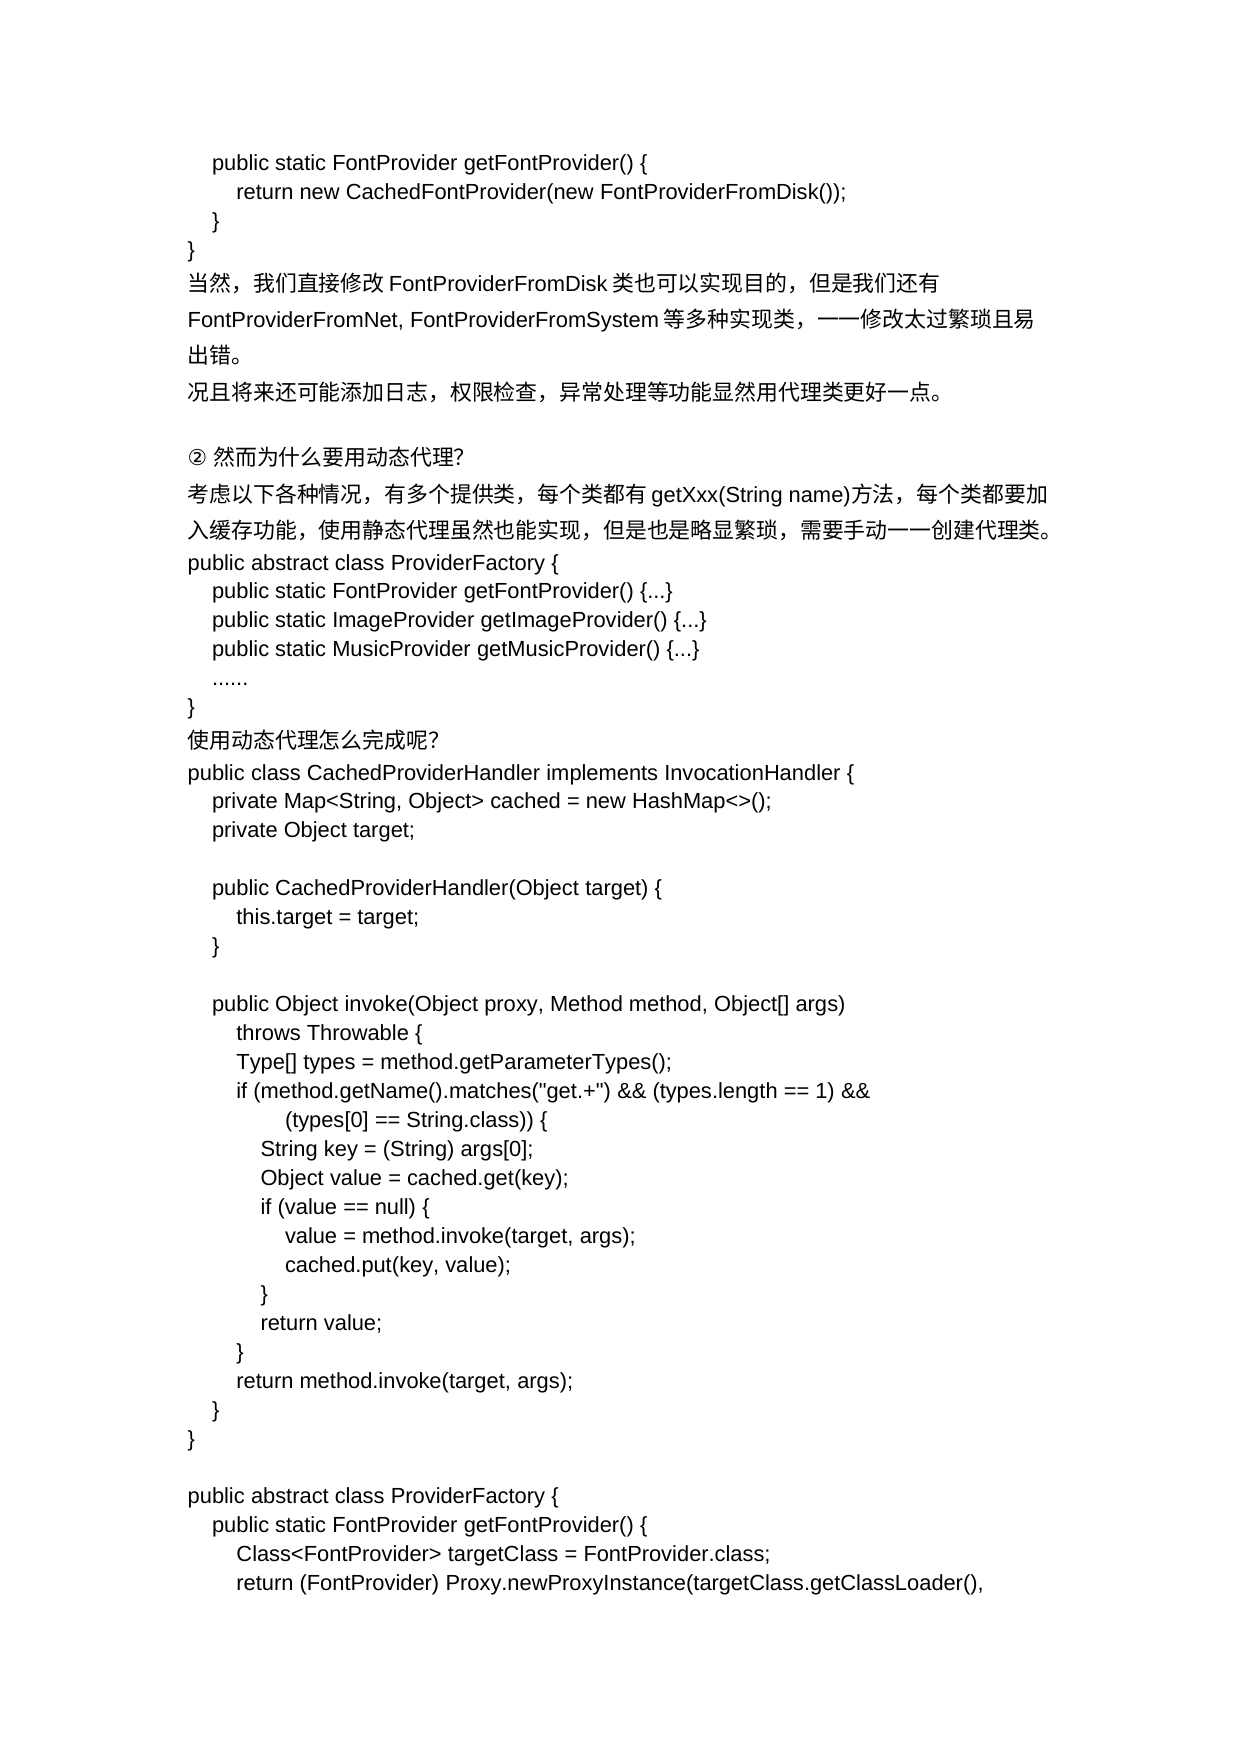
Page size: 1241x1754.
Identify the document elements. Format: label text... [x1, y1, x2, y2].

text return method.invoke(target, args); [187, 1368, 1053, 1393]
text public static FontProvider getFontProvider() { [187, 1512, 1053, 1538]
text public static FontProvider getFontProvider() {...} [187, 578, 1053, 603]
text Type[] types = method.getParameterTypes(); [187, 1049, 1053, 1074]
text } [187, 933, 1053, 958]
text private Object target; [187, 817, 1053, 843]
text String key = (String) args[0]; [187, 1136, 1053, 1161]
text 当然，我们直接修改FontProviderFromDisk类也可以实现目的，但是我们还有FontProviderFromNet, FontProviderFromSystem等多种实现类，一一修改太过繁琐且易出错。 况且将来还可能添加日志，权限检查，异常处理等功能显然用代理类更好一点。 ② 然而为什么要用动态代理？ 考虑以下各种情况，有多个提供类，每个类都有getXxx(String name)方法，每个类都要加入缓存功能，使用静态代理虽然也能实现，但是也是略显繁琐，需要手动一一创建代理类。 [187, 266, 1053, 545]
text } [187, 694, 1053, 719]
text } [187, 1339, 1053, 1364]
text } [187, 1281, 1053, 1306]
text throws Throwable { [187, 1020, 1053, 1045]
text return value; [187, 1310, 1053, 1335]
text if (value == null) { [187, 1194, 1053, 1219]
text private Map<String, Object> cached = new HashMap<>(); [187, 788, 1053, 814]
text Class<FontProvider> targetClass = FontProvider.class; [187, 1541, 1053, 1567]
text public static MusicProvider getMusicProvider() {...} [187, 636, 1053, 661]
text } [187, 1426, 1053, 1451]
text public class CachedProviderHandler implements InvocationHandler { [187, 759, 1053, 785]
text public static ImageProvider getImageProvider() {...} [187, 607, 1053, 632]
text this.target = target; [187, 904, 1053, 929]
text 使用动态代理怎么完成呢？ [187, 723, 1053, 755]
text ...... [187, 665, 1053, 690]
text public abstract class ProviderFactory { [187, 549, 1053, 574]
text value = method.invoke(target, args); [187, 1223, 1053, 1248]
text if (method.getName().matches("get.+") && (types.length == 1) && [187, 1078, 1053, 1103]
text } [187, 1397, 1053, 1422]
text public static FontProvider getFontProvider() { [187, 150, 1053, 175]
text return new CachedFontProvider(new FontProviderFromDisk()); [187, 179, 1053, 204]
text } [187, 237, 1053, 262]
text public CachedProviderHandler(Object target) { [187, 875, 1053, 901]
text public abstract class ProviderFactory { [187, 1483, 1053, 1509]
text cached.put(key, value); [187, 1252, 1053, 1277]
text return (FontProvider) Proxy.newProxyInstance(targetClass.getClassLoader(), [187, 1570, 1053, 1596]
text public Object invoke(Object proxy, Method method, Object[] args) [187, 991, 1053, 1016]
text } [187, 208, 1053, 233]
text (types[0] == String.class)) { [187, 1107, 1053, 1132]
text Object value = cached.get(key); [187, 1165, 1053, 1190]
